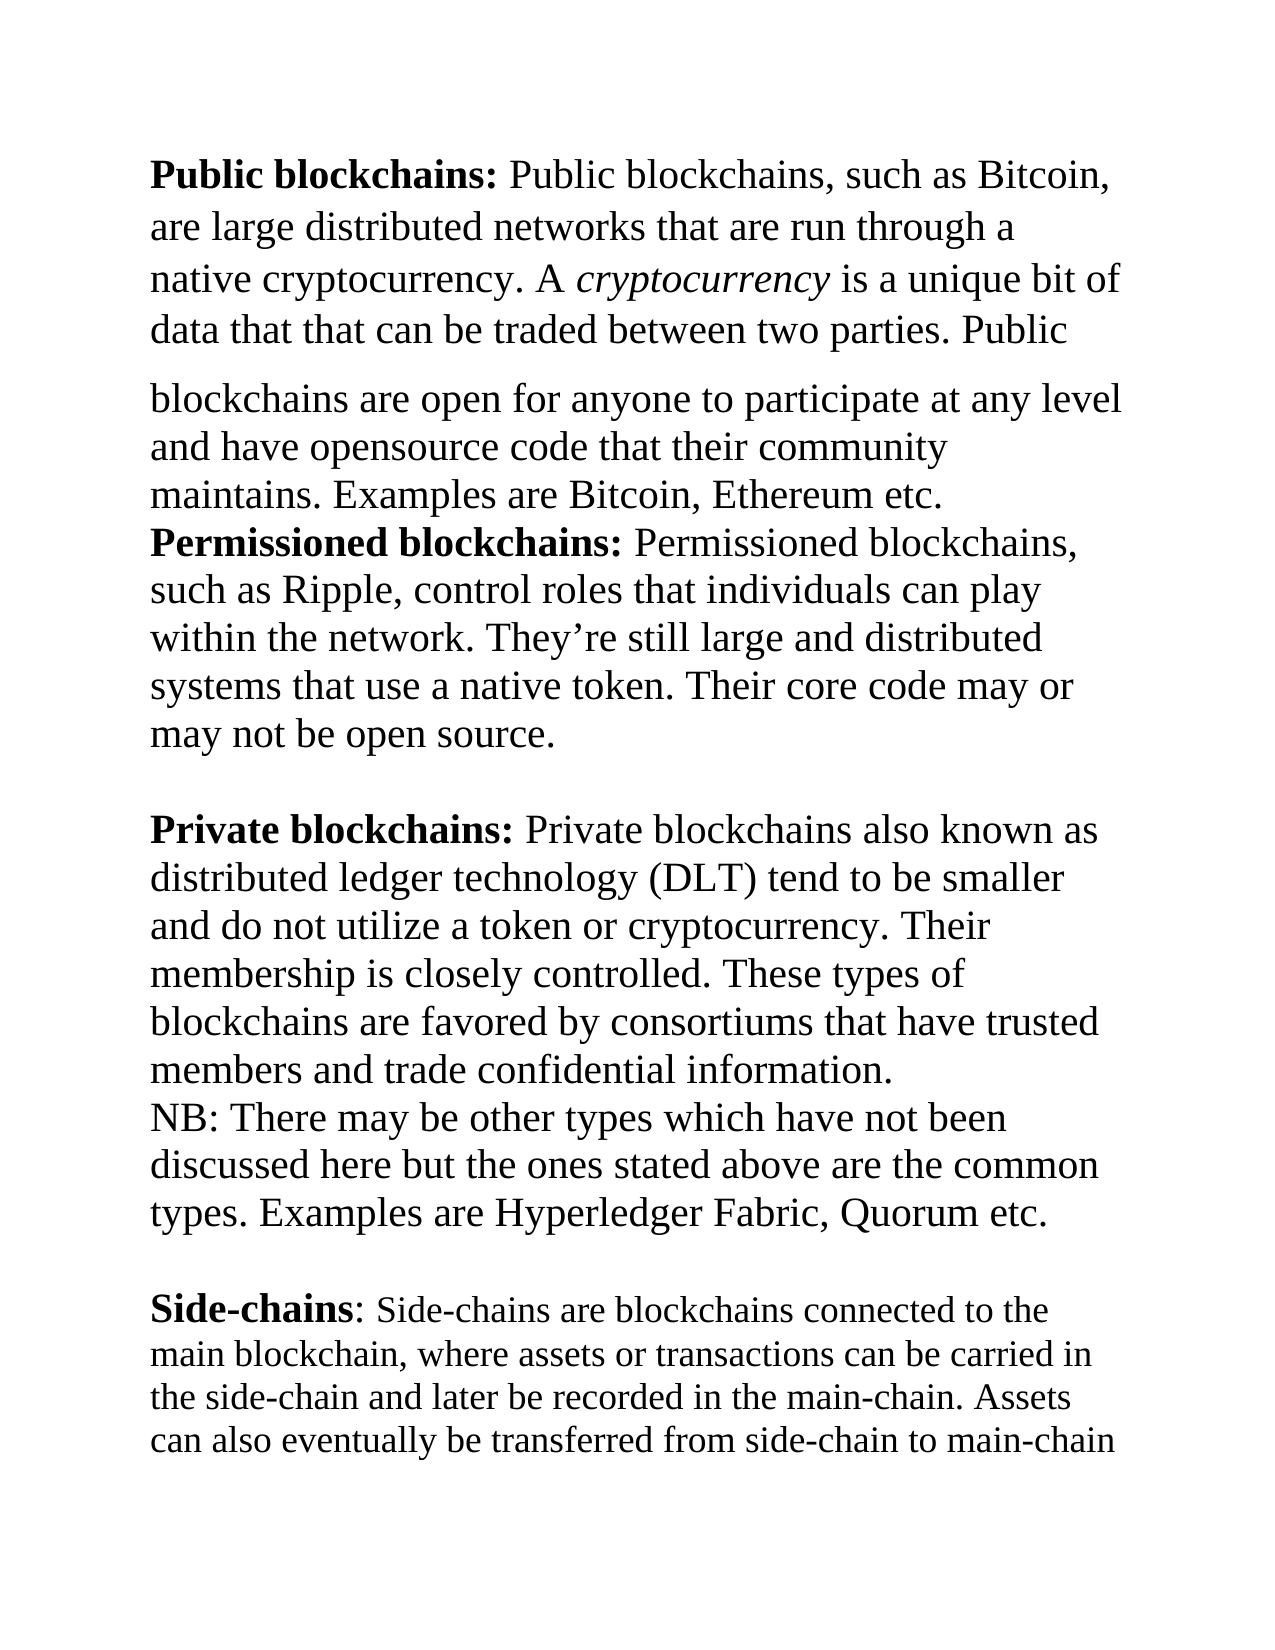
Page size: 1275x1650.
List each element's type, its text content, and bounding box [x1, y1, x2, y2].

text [150, 1284, 1125, 1461]
text Permissioned blockchains: Permissioned blockchains, such as Ripple, control roles that individuals can play within the network. They’re still large and distributed systems that use a native token. Their core code may or may not be open source. [150, 517, 1125, 757]
text Public blockchains: Public blockchains, such as Bitcoin, are large distributed networks that are run through a native cryptocurrency. A cryptocurrency is a unique bit of data that that can be traded between two parties. Public [150, 150, 1125, 353]
text Private blockchains: Private blockchains also known as distributed ledger technology (DLT) tend to be smaller and do not utilize a token or cryptocurrency. Their membership is closely controlled. These types of blockchains are favored by consortiums that have trusted members and trade confidential information. [150, 804, 1125, 1092]
text blockchains are open for anyone to participate at any level and have opensource code that their community maintains. Examples are Bitcoin, Ethereum etc. [150, 373, 1125, 517]
text NB: There may be other types which have not been discussed here but the ones stated above are the common types. Examples are Hyperledger Fabric, Quorum etc. [150, 1092, 1125, 1236]
